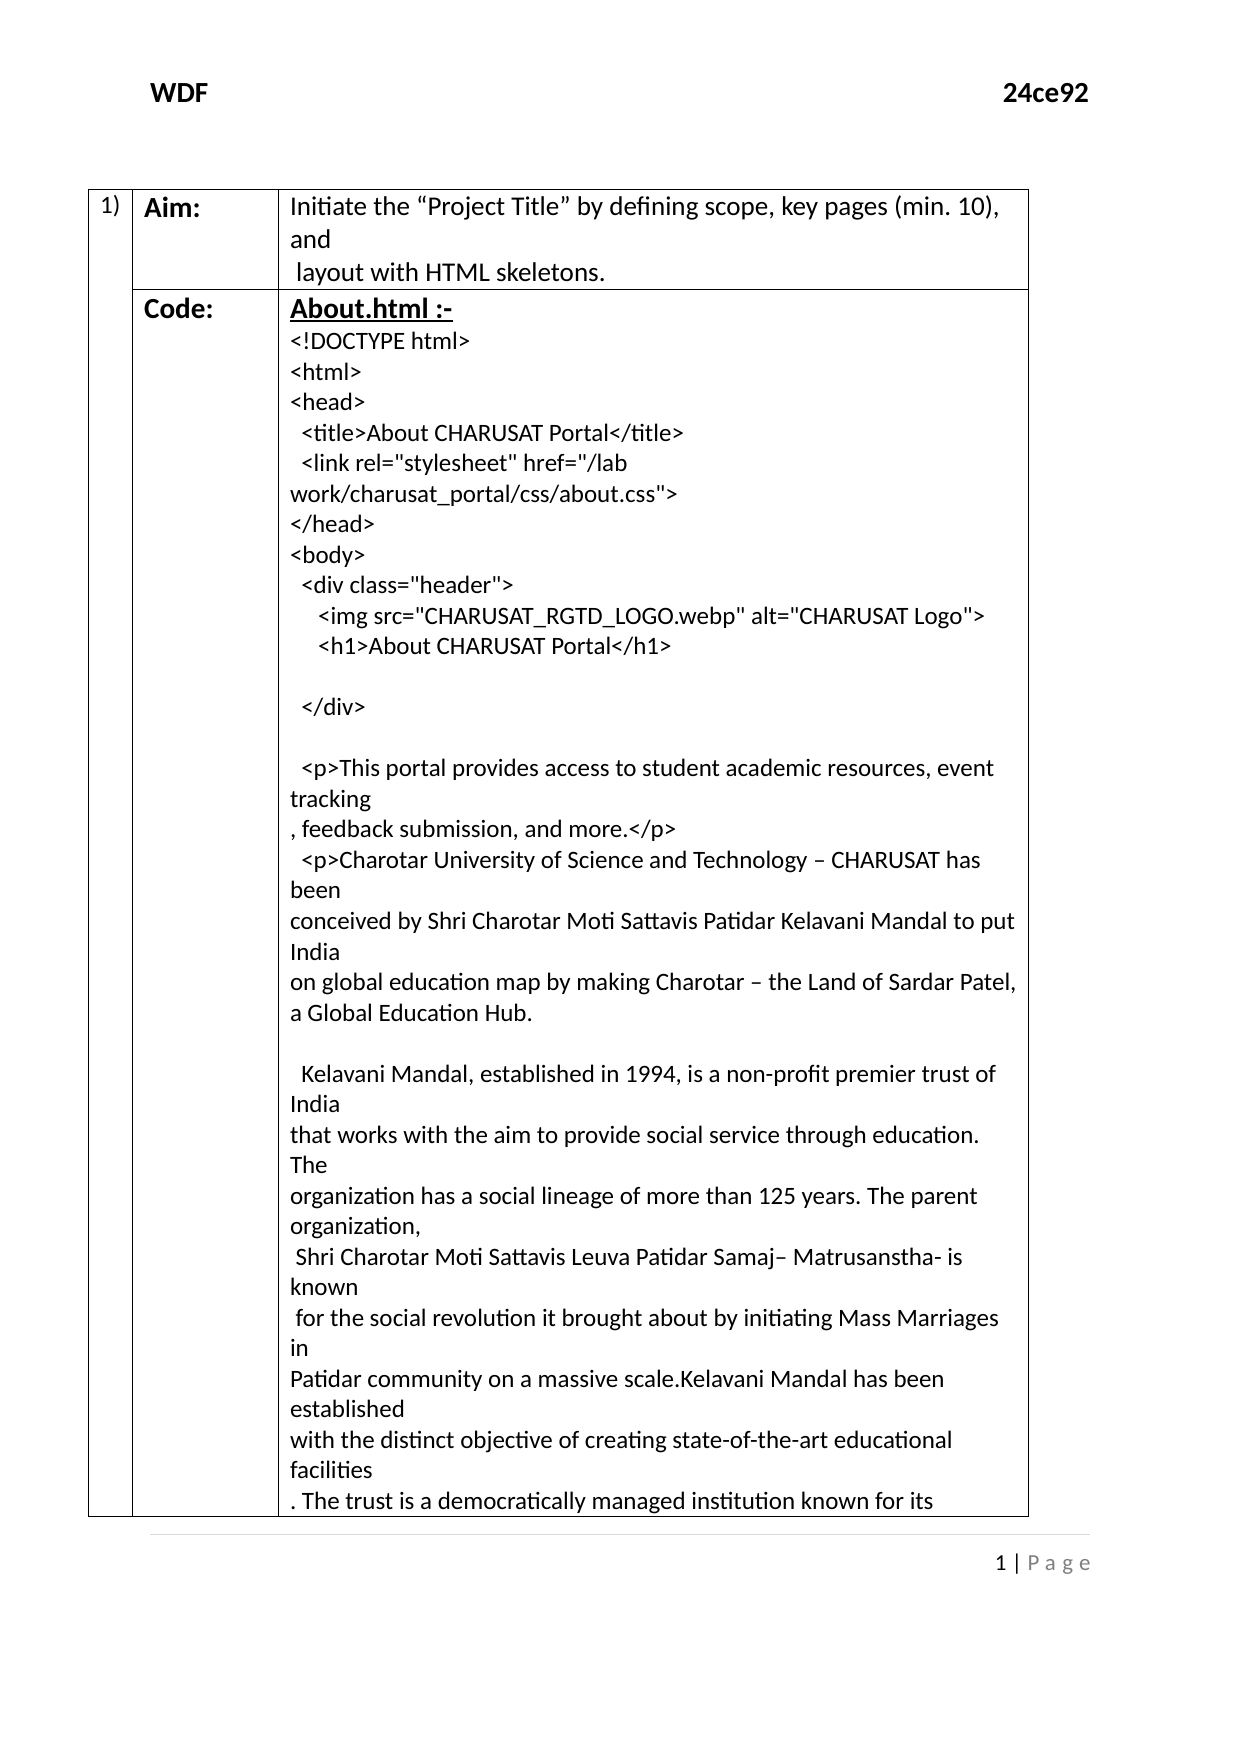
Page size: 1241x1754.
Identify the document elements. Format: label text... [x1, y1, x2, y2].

table_cell Code: [133, 290, 278, 1516]
table_header 1) [89, 190, 132, 1516]
table_header Aim: [133, 190, 278, 289]
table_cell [279, 290, 1028, 1516]
table_header Initiate the “Project Title” by defining scope, key pages (min. 10), and layout with HTML skeletons. [279, 190, 1028, 289]
